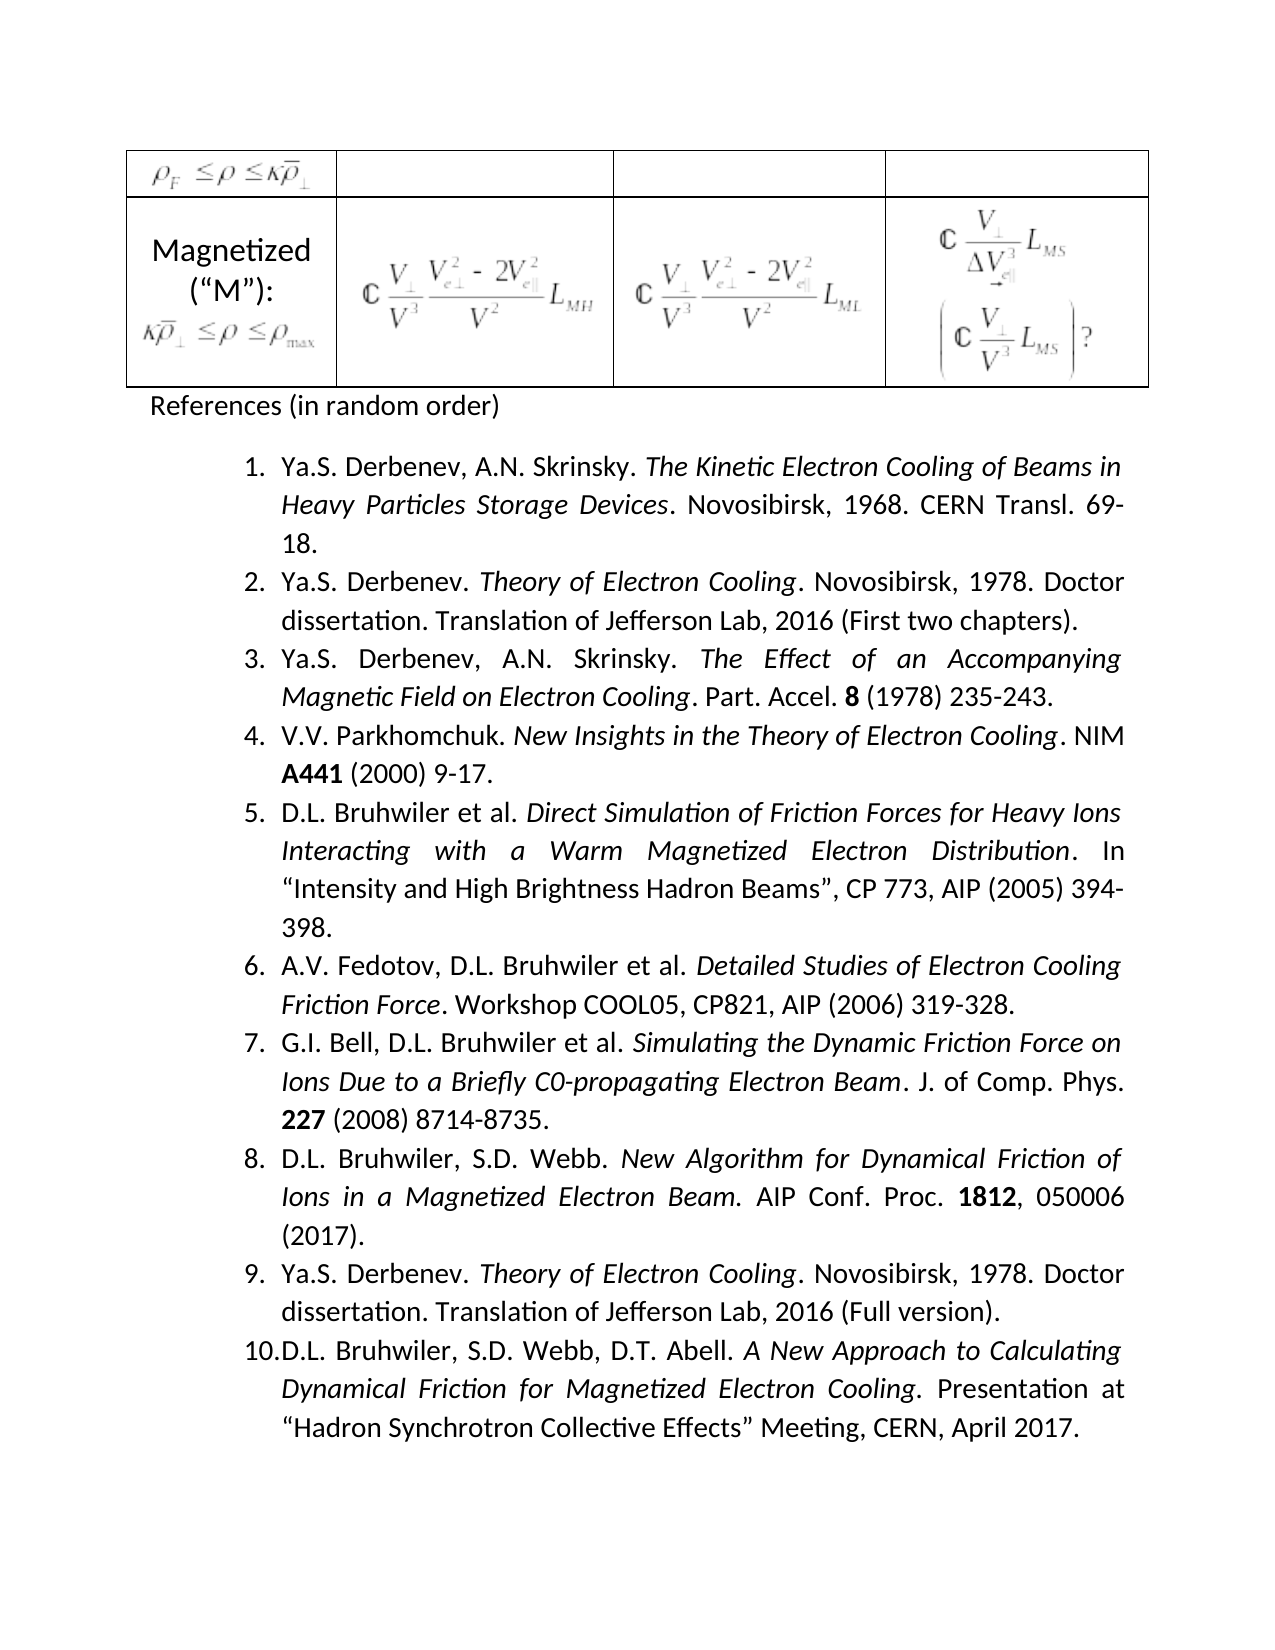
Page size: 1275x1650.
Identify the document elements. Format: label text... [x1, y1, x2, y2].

list D.L. Bruhwiler, S.D. Webb, D.T. Abell. A New Approach to Calculating Dynamical Friction for Magnetized Electron Cooling. Presentation at “Hadron Synchrotron Collective Effects” Meeting, CERN, April 2017. [244, 1332, 1125, 1444]
table_cell [886, 198, 1148, 386]
text References (in random order) [150, 388, 1125, 423]
list D.L. Bruhwiler et al. Direct Simulation of Friction Forces for Heavy Ions Interacting with a Warm Magnetized Electron Distribution. In “Intensity and High Brightness Hadron Beams”, CP 773, AIP (2005) 394-398. [244, 794, 1125, 945]
table_cell [337, 198, 613, 386]
table_cell Magnetized (“M”): [127, 198, 336, 386]
list G.I. Bell, D.L. Bruhwiler et al. Simulating the Dynamic Friction Force on Ions Due to a Briefly C0-propagating Electron Beam. J. of Comp. Phys. 227 (2008) 8714-8735. [244, 1024, 1125, 1137]
list V.V. Parkhomchuk. New Insights in the Theory of Electron Cooling. NIM A441 (2000) 9-17. [244, 717, 1125, 791]
table_cell [614, 151, 885, 196]
table_cell [886, 151, 1148, 196]
table_cell Adiabatic (“A”): [127, 151, 336, 196]
list A.V. Fedotov, D.L. Bruhwiler et al. Detailed Studies of Electron Cooling Friction Force. Workshop COOL05, CP821, AIP (2006) 319-328. [244, 947, 1125, 1022]
list D.L. Bruhwiler, S.D. Webb. New Algorithm for Dynamical Friction of Ions in a Magnetized Electron Beam. AIP Conf. Proc. 1812, 050006 (2017). [244, 1140, 1125, 1252]
table_cell [614, 198, 885, 386]
list Ya.S. Derbenev. Theory of Electron Cooling. Novosibirsk, 1978. Doctor dissertation. Translation of Jefferson Lab, 2016 (First two chapters). [244, 563, 1125, 637]
list Ya.S. Derbenev. Theory of Electron Cooling. Novosibirsk, 1978. Doctor dissertation. Translation of Jefferson Lab, 2016 (Full version). [244, 1255, 1125, 1329]
table_cell [337, 151, 613, 196]
list Ya.S. Derbenev, A.N. Skrinsky. The Kinetic Electron Cooling of Beams in Heavy Particles Storage Devices. Novosibirsk, 1968. CERN Transl. 69-18. [244, 448, 1125, 560]
list Ya.S. Derbenev, A.N. Skrinsky. The Effect of an Accompanying Magnetic Field on Electron Cooling. Part. Accel. 8 (1978) 235-243. [244, 640, 1125, 714]
